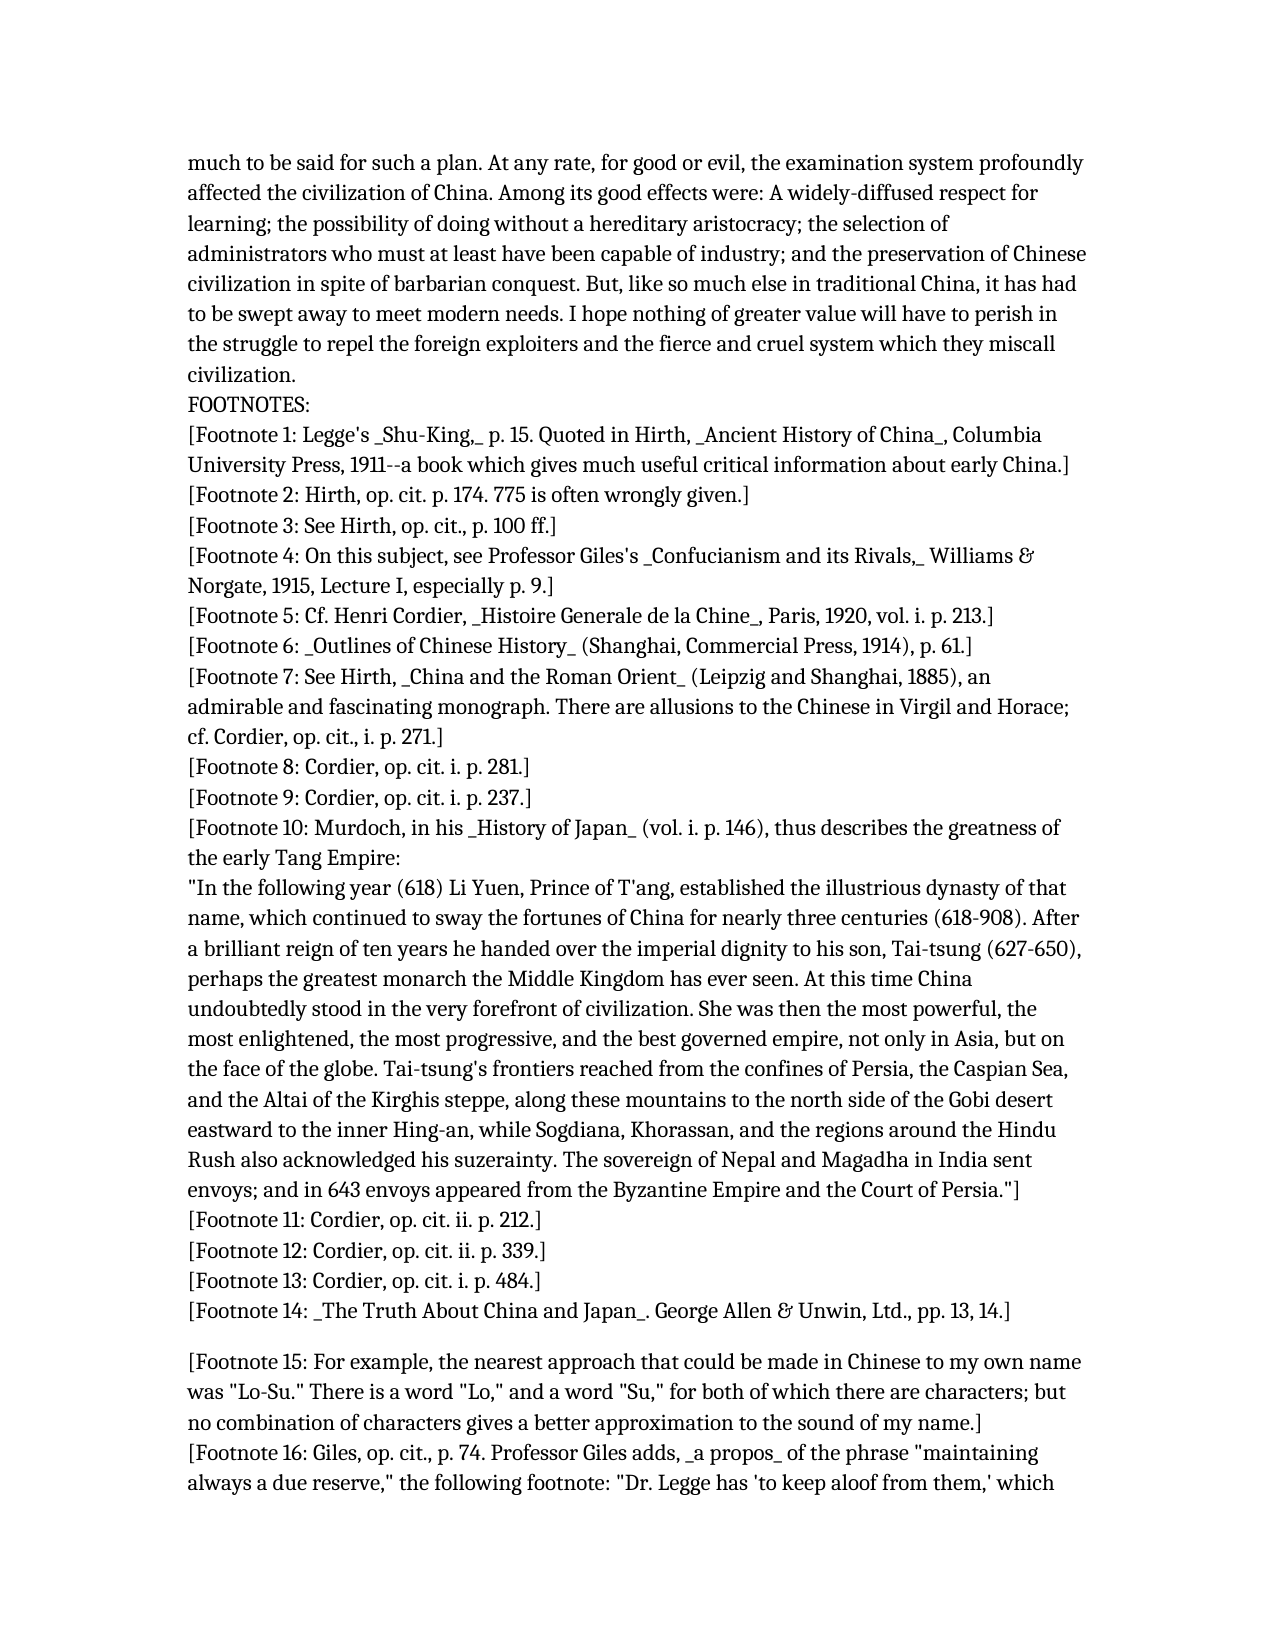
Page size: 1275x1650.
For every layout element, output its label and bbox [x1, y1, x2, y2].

text [187, 1349, 1087, 1496]
text [187, 150, 1087, 1324]
